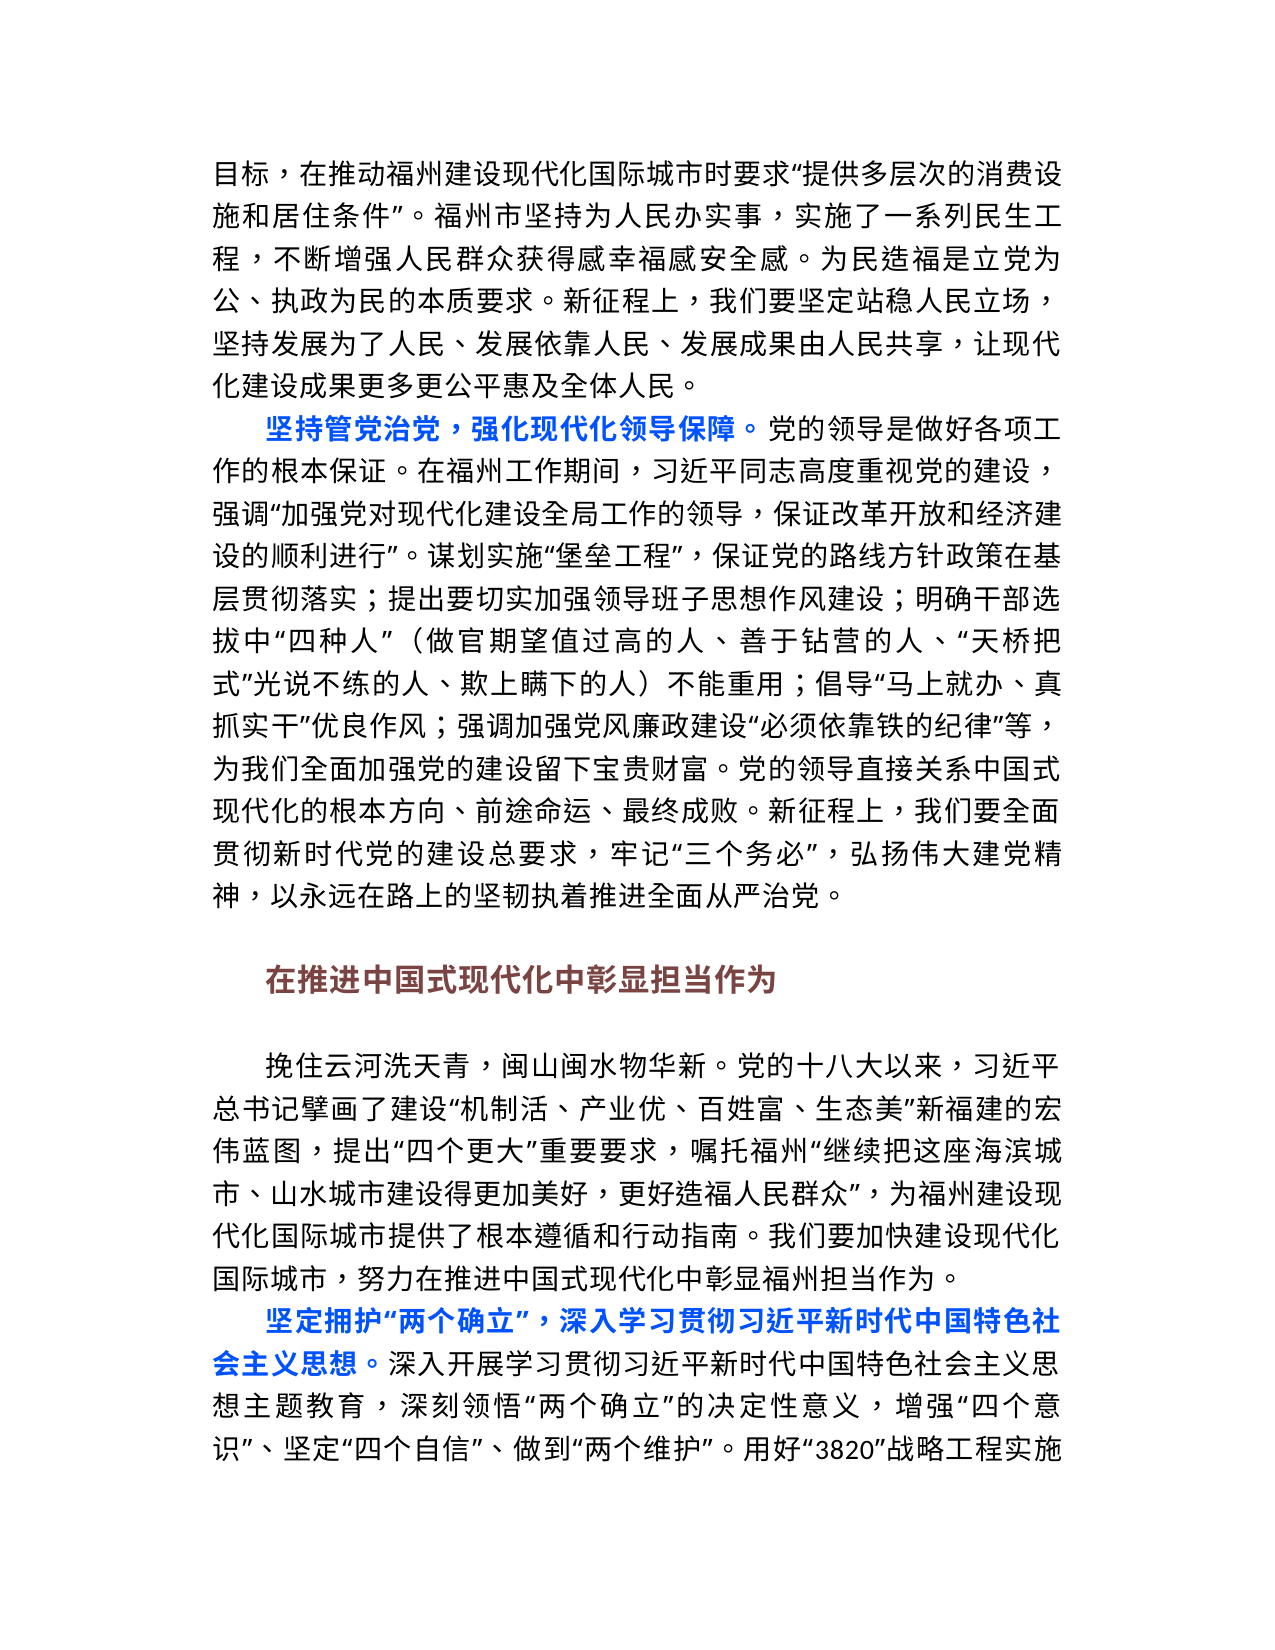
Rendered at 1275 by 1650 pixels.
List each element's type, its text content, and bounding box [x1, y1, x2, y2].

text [212, 1298, 1062, 1468]
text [212, 150, 1062, 405]
text 坚持管党治党，强化现代化领导保障。党的领导是做好各项工作的根本保证。在福州工作期间，习近平同志高度重视党的建设，强调“加强党对现代化建设全局工作的领导，保证改革开放和经济建设的顺利进行”。谋划实施“堡垒工程”，保证党的路线方针政策在基层贯彻落实；提出要切实加强领导班子思想作风建设；明确干部选拔中“四种人”（做官期望值过高的人、善于钻营的人、“天桥把式”光说不练的人、欺上瞒下的人）不能重用；倡导“马上就办、真抓实干”优良作风；强调加强党风廉政建设“必须依靠铁的纪律”等，为我们全面加强党的建设留下宝贵财富。党的领导直接关系中国式现代化的根本方向、前途命运、最终成败。新征程上，我们要全面贯彻新时代党的建设总要求，牢记“三个务必”，弘扬伟大建党精神，以永远在路上的坚韧执着推进全面从严治党。 [212, 405, 1062, 915]
text 在推进中国式现代化中彰显担当作为 [212, 957, 1062, 1000]
text 挽住云河洗天青，闽山闽水物华新。党的十八大以来，习近平总书记擘画了建设“机制活、产业优、百姓富、生态美”新福建的宏伟蓝图，提出“四个更大”重要要求，嘱托福州“继续把这座海滨城市、山水城市建设得更加美好，更好造福人民群众”，为福州建设现代化国际城市提供了根本遵循和行动指南。我们要加快建设现代化国际城市，努力在推进中国式现代化中彰显福州担当作为。 [212, 1043, 1062, 1298]
